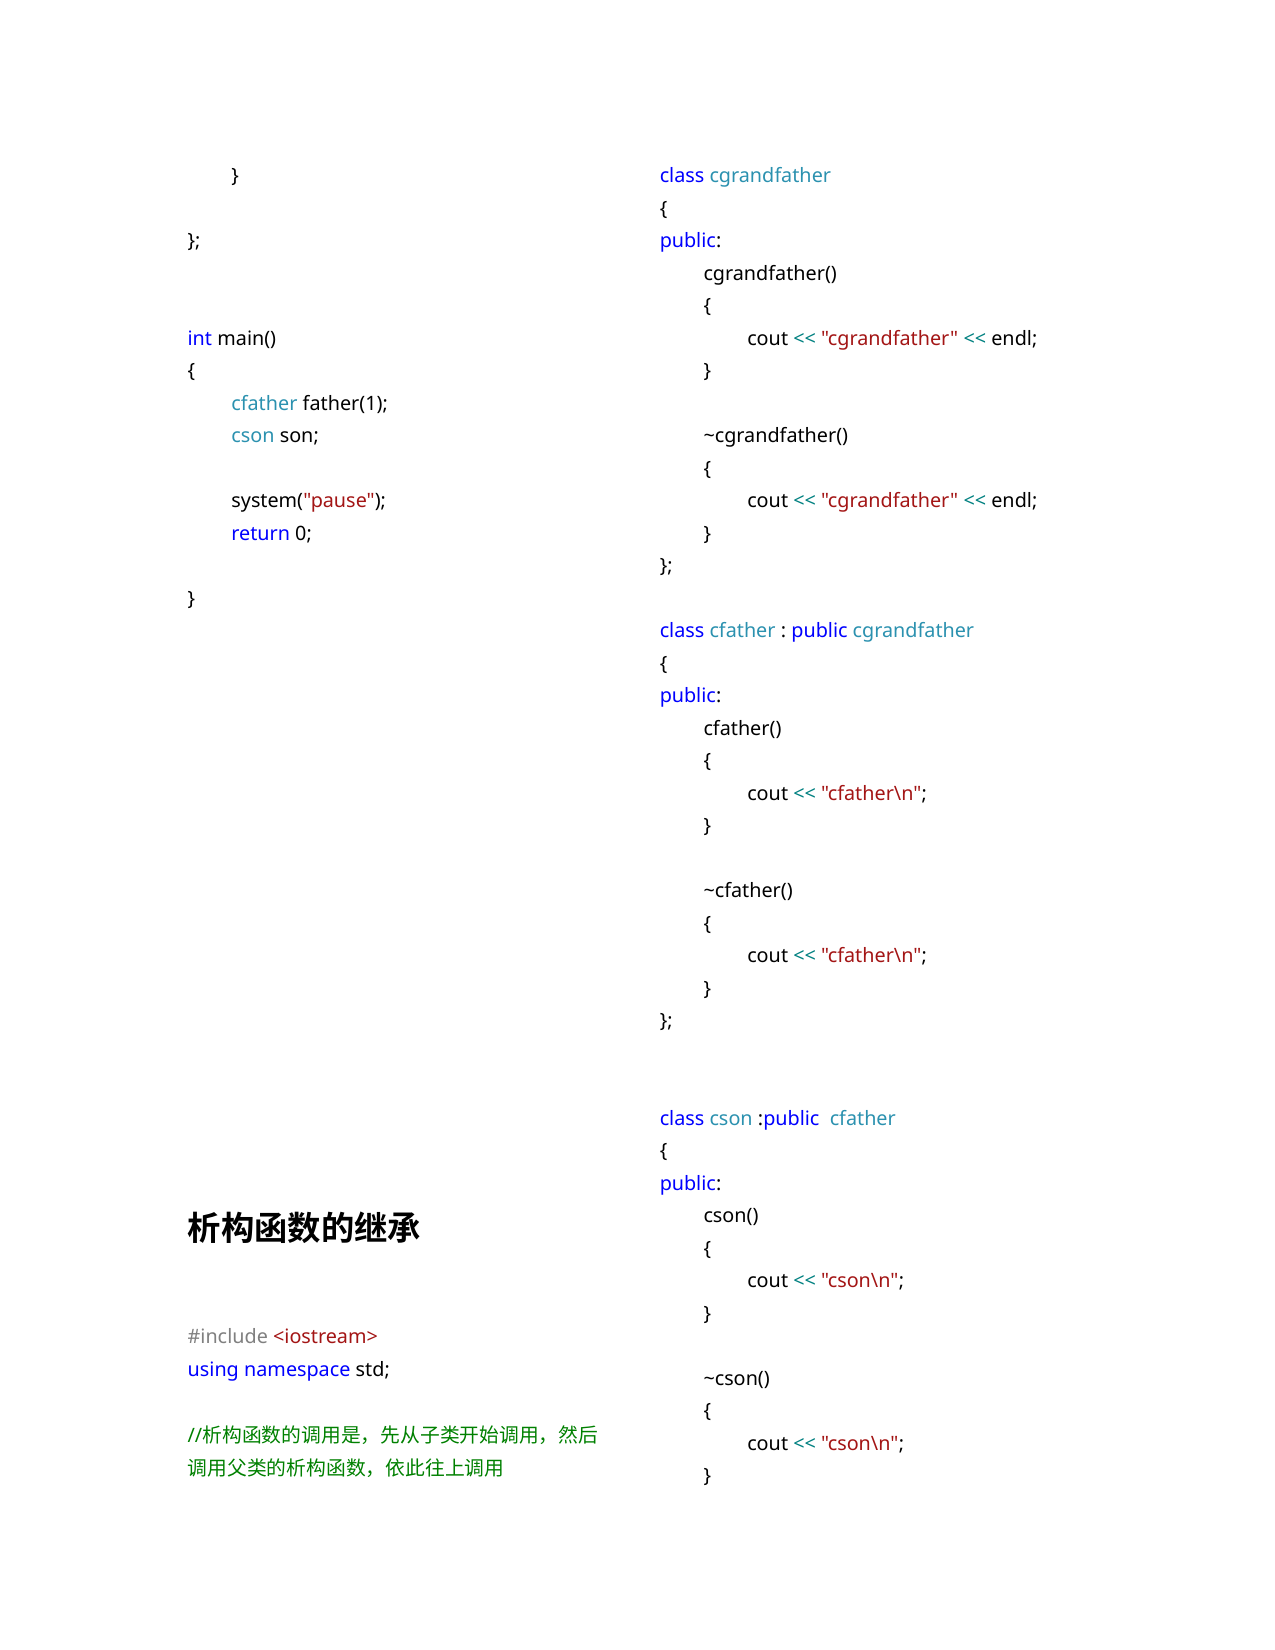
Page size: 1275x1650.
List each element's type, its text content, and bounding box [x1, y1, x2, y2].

text cson son; [187, 419, 615, 451]
text public: [659, 224, 1087, 256]
text public: [659, 1166, 1087, 1199]
text }; [187, 224, 615, 256]
text { [659, 1134, 1087, 1166]
text { [659, 1394, 1087, 1426]
text using namespace std; [187, 1353, 615, 1385]
text cout << "cgrandfather" << endl; [659, 321, 1087, 354]
text cfather father(1); [187, 386, 615, 419]
text cout << "cfather\n"; [659, 776, 1087, 809]
text } [659, 354, 1087, 386]
text } [659, 971, 1087, 1004]
text //析构函数的调用是，先从子类开始调用，然后调用父类的析构函数，依此往上调用 [187, 1418, 615, 1483]
text } [187, 159, 615, 191]
text ~cson() [659, 1361, 1087, 1394]
text int main() [187, 321, 615, 354]
text cout << "cson\n"; [659, 1426, 1087, 1459]
text ~cgrandfather() [659, 419, 1087, 451]
text cgrandfather() [659, 256, 1087, 289]
text } [659, 1459, 1087, 1491]
text cfather() [659, 711, 1087, 744]
text { [659, 646, 1087, 679]
text }; [659, 549, 1087, 581]
text } [659, 516, 1087, 549]
text cout << "cson\n"; [659, 1264, 1087, 1296]
text return 0; [187, 516, 615, 549]
text class cgrandfather [659, 159, 1087, 191]
text ~cfather() [659, 874, 1087, 906]
text } [659, 809, 1087, 841]
text system("pause"); [187, 484, 615, 516]
subtitle 析构函数的继承 [187, 1193, 615, 1258]
text { [659, 289, 1087, 321]
text { [659, 906, 1087, 939]
text { [659, 744, 1087, 776]
text class cfather : public cgrandfather [659, 614, 1087, 646]
text { [187, 354, 615, 386]
text cout << "cgrandfather" << endl; [659, 484, 1087, 516]
text { [659, 191, 1087, 224]
text cson() [659, 1199, 1087, 1231]
text #include <iostream> [187, 1320, 615, 1353]
text } [659, 1296, 1087, 1329]
text }; [659, 1004, 1087, 1036]
text cout << "cfather\n"; [659, 939, 1087, 971]
text { [659, 451, 1087, 484]
text { [659, 1231, 1087, 1264]
text class cson :public cfather [659, 1101, 1087, 1134]
text public: [659, 679, 1087, 711]
text } [187, 581, 615, 614]
